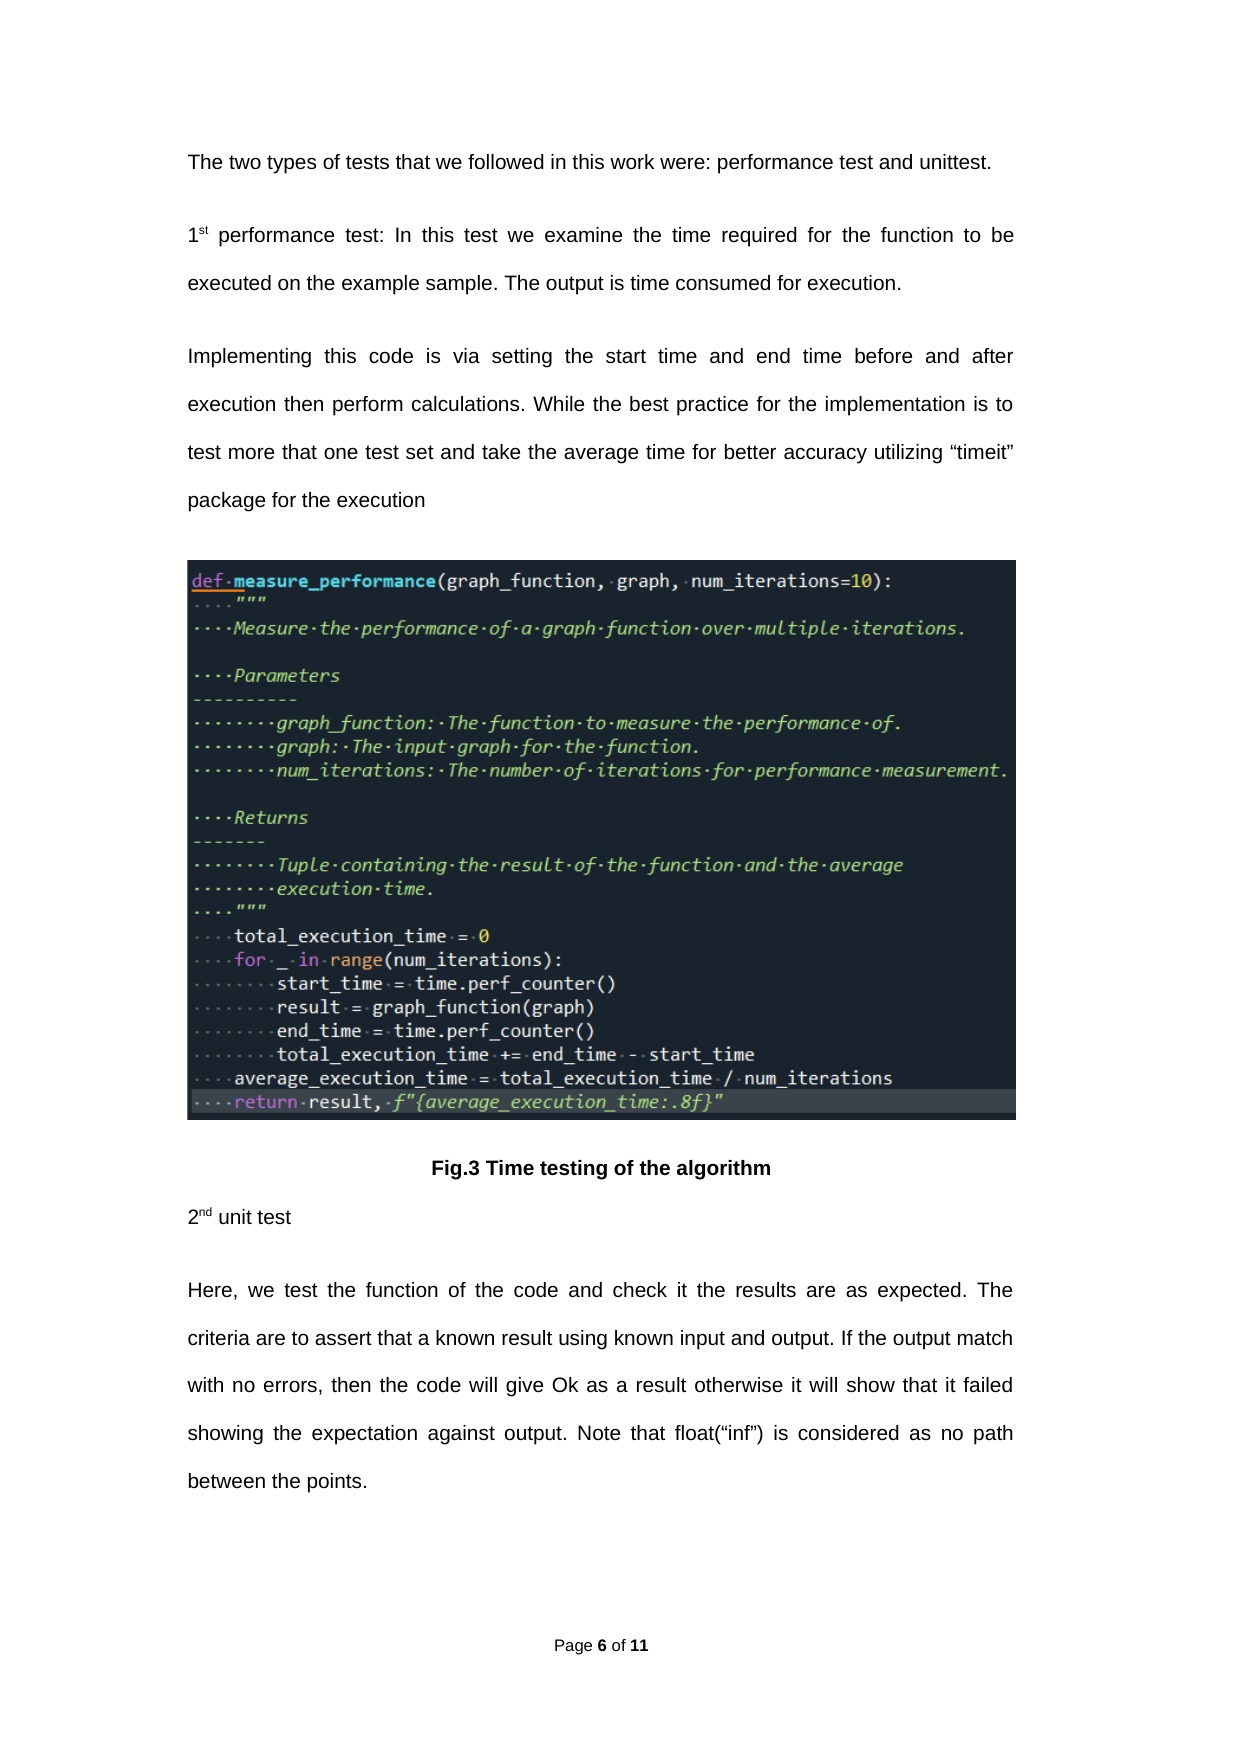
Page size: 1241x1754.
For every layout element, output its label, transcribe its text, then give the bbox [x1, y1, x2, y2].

text Fig.3 Time testing of the algorithm [187, 1156, 1015, 1179]
text 2nd unit test [187, 1204, 1015, 1228]
picture [187, 560, 1016, 1120]
text Here, we test the function of the code and check it the results are as expected. The criteria are to assert that a known result using known input and output. If the output match with no errors, then the code will give Ok as a result otherwise it will show that it failed showing the expectation against output. Note that float(“inf”) is considered as no path between the points. [187, 1277, 1015, 1493]
text The two types of tests that we followed in this work were: performance test and unittest. [187, 150, 1015, 174]
text 1st performance test: In this test we examine the time required for the function to be executed on the example sample. The output is time consumed for execution. [187, 223, 1015, 295]
text Implementing this code is via setting the start time and end time before and after execution then perform calculations. While the best practice for the implementation is to test more that one test set and take the average time for better accuracy utilizing “timeit” package for the execution [187, 344, 1015, 511]
